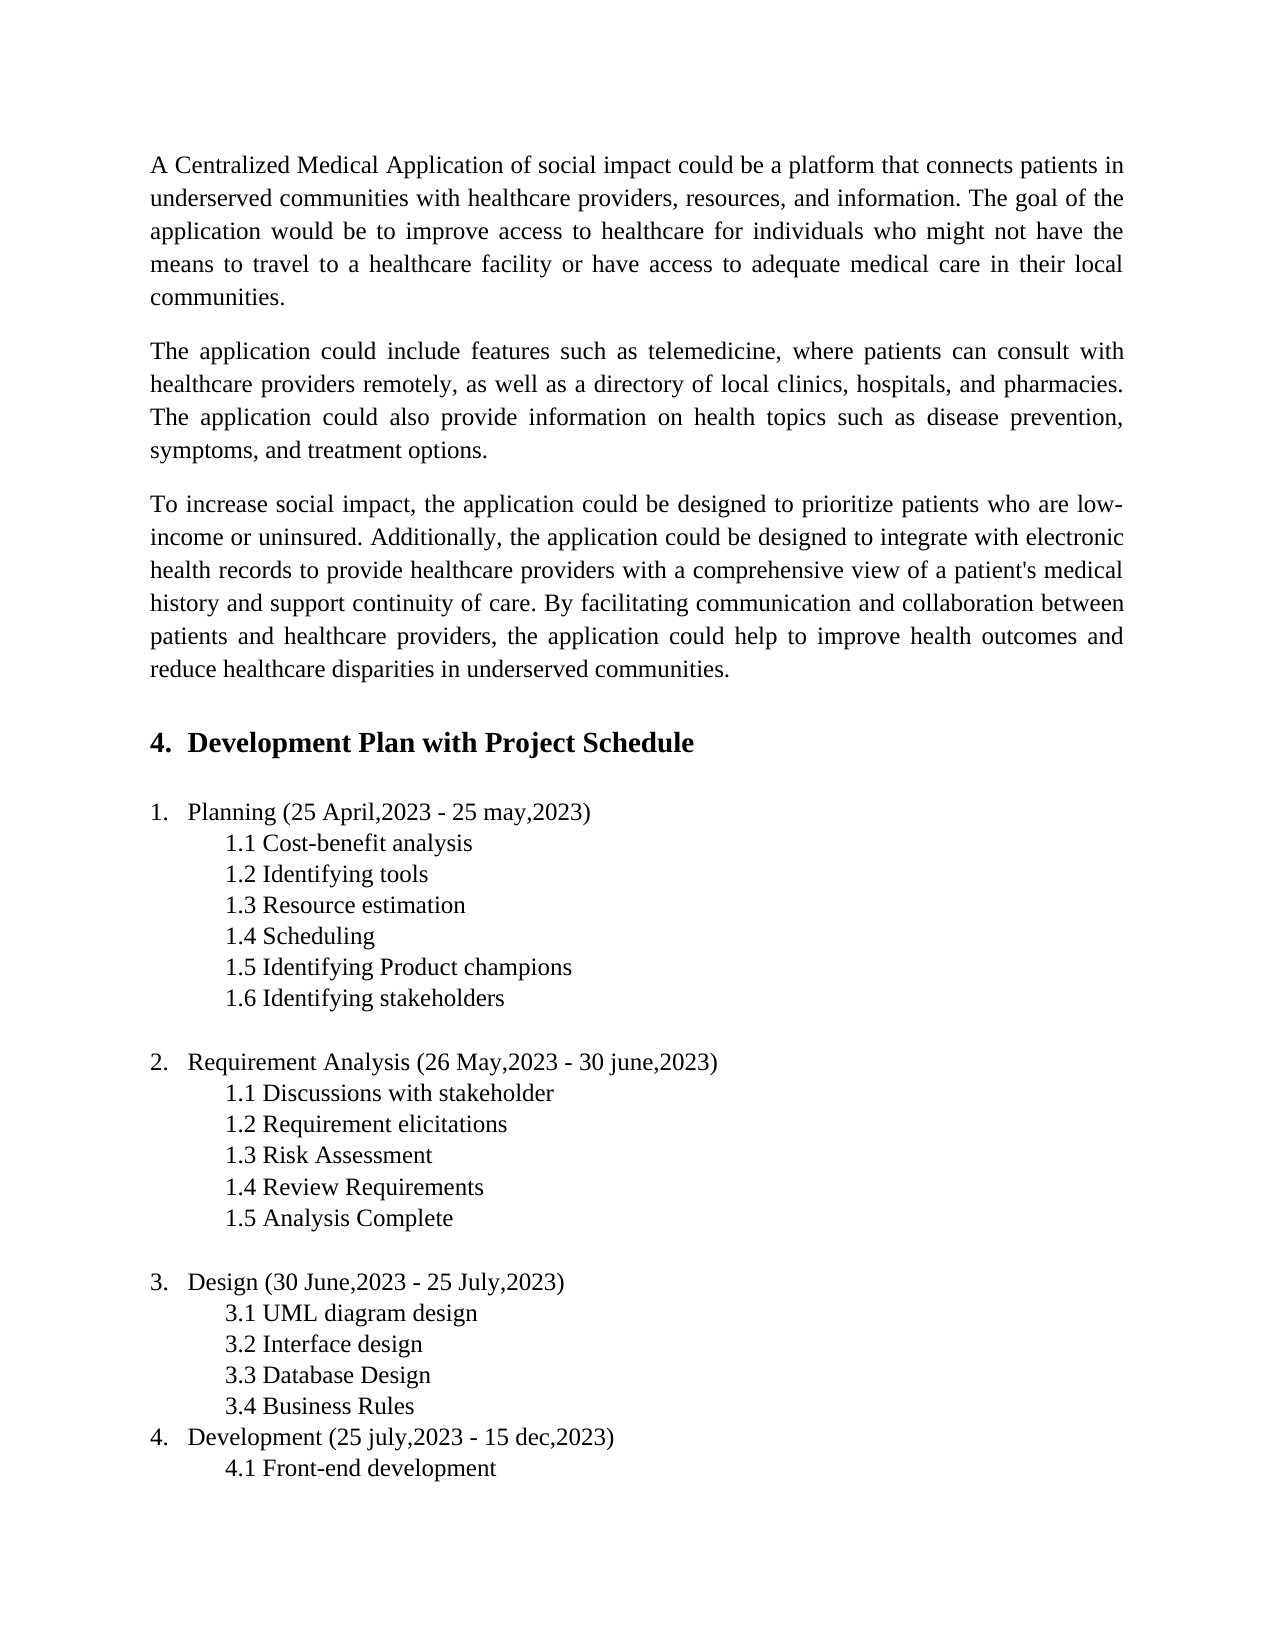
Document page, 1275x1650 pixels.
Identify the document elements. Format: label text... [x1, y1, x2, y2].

list Database Design [225, 1360, 1125, 1388]
list Identifying Product champions [225, 952, 1125, 981]
list Discussions with stakeholder [225, 1078, 1125, 1107]
text The application could include features such as telemedicine, where patients can consult with healthcare providers remotely, as well as a directory of local clinics, hospitals, and pharmacies. The application could also provide information on health topics such as disease prevention, symptoms, and treatment options. [150, 336, 1125, 464]
list Design (30 June,2023 - 25 July,2023) [150, 1267, 1125, 1295]
list Requirement Analysis (26 May,2023 - 30 june,2023) [150, 1047, 1125, 1076]
list Development Plan with Project Schedule [150, 726, 1125, 759]
list Interface design [225, 1329, 1125, 1357]
text To increase social impact, the application could be designed to prioritize patients who are low-income or uninsured. Additionally, the application could be designed to integrate with electronic health records to provide healthcare providers with a comprehensive view of a patient's medical history and support continuity of care. By facilitating communication and collaboration between patients and healthcare providers, the application could help to improve health outcomes and reduce healthcare disparities in underserved communities. [150, 489, 1125, 683]
text A Centralized Medical Application of social impact could be a platform that connects patients in underserved communities with healthcare providers, resources, and information. The goal of the application would be to improve access to healthcare for individuals who might not have the means to travel to a healthcare facility or have access to adequate medical care in their local communities. [150, 150, 1125, 311]
list Review Requirements [225, 1172, 1125, 1200]
list Resource estimation [225, 890, 1125, 919]
list Risk Assessment [225, 1141, 1125, 1169]
list Planning (25 April,2023 - 25 may,2023) [150, 797, 1125, 826]
list Identifying tools [225, 859, 1125, 888]
list Business Rules [225, 1391, 1125, 1419]
list Front-end development [225, 1453, 1125, 1482]
list Scheduling [225, 921, 1125, 950]
list UML diagram design [225, 1298, 1125, 1326]
list Identifying stakeholders [225, 983, 1125, 1012]
list Requirement elicitations [225, 1109, 1125, 1138]
list Analysis Complete [225, 1203, 1125, 1231]
list Development (25 july,2023 - 15 dec,2023) [150, 1422, 1125, 1451]
list Cost-benefit analysis [225, 828, 1125, 857]
